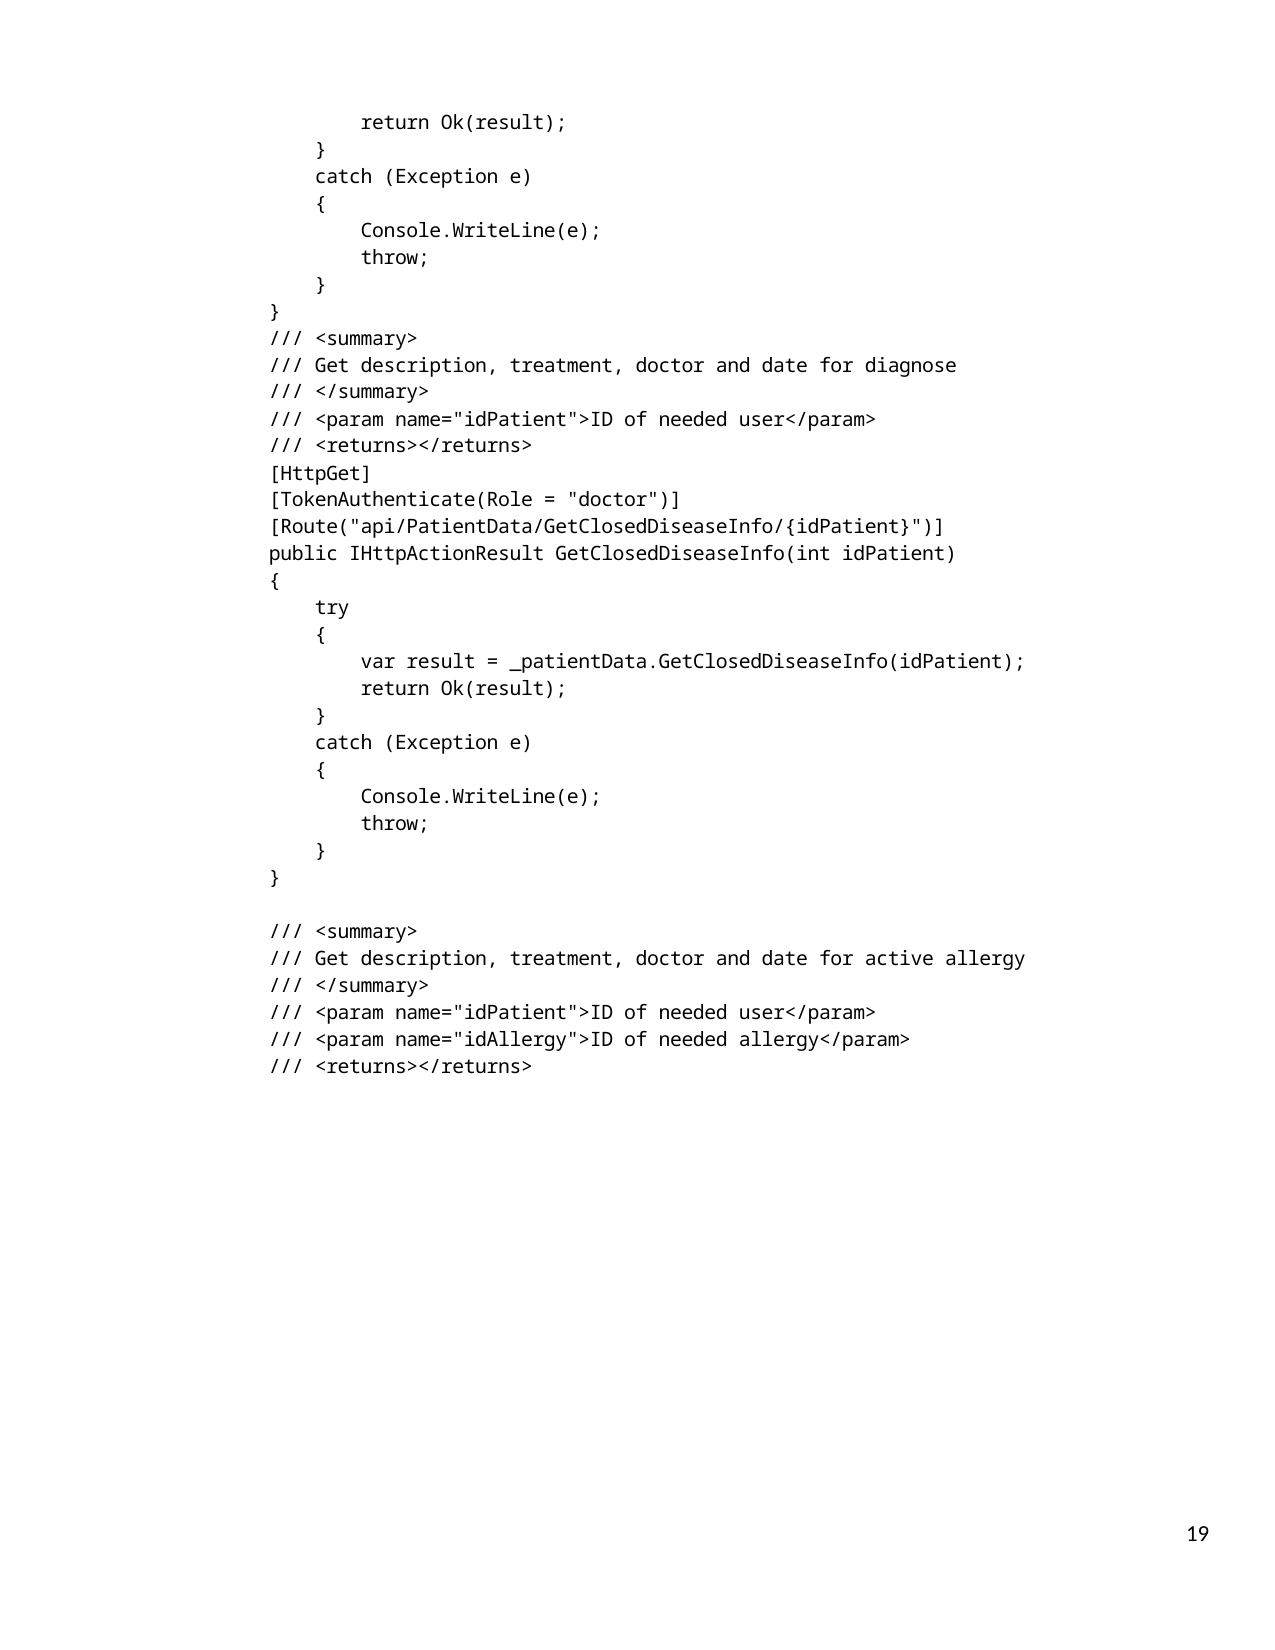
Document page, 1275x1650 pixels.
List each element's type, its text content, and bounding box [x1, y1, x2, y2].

list Console.WriteLine(e); [177, 782, 1209, 809]
list } [177, 863, 1209, 890]
list return Ok(result); [177, 674, 1209, 702]
list [Route("api/PatientData/GetClosedDiseaseInfo/{idPatient}")] [177, 513, 1209, 540]
list { [177, 189, 1209, 216]
list /// <returns></returns> [177, 432, 1209, 459]
list public IHttpActionResult GetClosedDiseaseInfo(int idPatient) [177, 540, 1209, 567]
list return Ok(result); [177, 108, 1209, 135]
list [HttpGet] [177, 459, 1209, 486]
list var result = _patientData.GetClosedDiseaseInfo(idPatient); [177, 648, 1209, 674]
list { [177, 621, 1209, 648]
list [TokenAuthenticate(Role = "doctor")] [177, 486, 1209, 513]
list { [177, 567, 1209, 594]
list } [177, 702, 1209, 728]
list throw; [177, 809, 1209, 836]
list try [177, 594, 1209, 621]
list /// Get description, treatment, doctor and date for diagnose [177, 351, 1209, 378]
list } [177, 270, 1209, 297]
list /// <summary> [177, 917, 1209, 944]
list catch (Exception e) [177, 162, 1209, 189]
list } [177, 297, 1209, 324]
list /// <summary> [177, 324, 1209, 351]
list throw; [177, 243, 1209, 270]
list /// <param name="idPatient">ID of needed user</param> [177, 998, 1209, 1025]
list catch (Exception e) [177, 728, 1209, 756]
list } [177, 135, 1209, 162]
list /// <returns></returns> [177, 1052, 1209, 1079]
list } [177, 836, 1209, 863]
list /// Get description, treatment, doctor and date for active allergy [177, 944, 1209, 971]
list /// <param name="idAllergy">ID of needed allergy</param> [177, 1025, 1209, 1052]
list Console.WriteLine(e); [177, 216, 1209, 243]
list /// </summary> [177, 971, 1209, 998]
list /// <param name="idPatient">ID of needed user</param> [177, 405, 1209, 432]
list /// </summary> [177, 378, 1209, 405]
list { [177, 756, 1209, 782]
